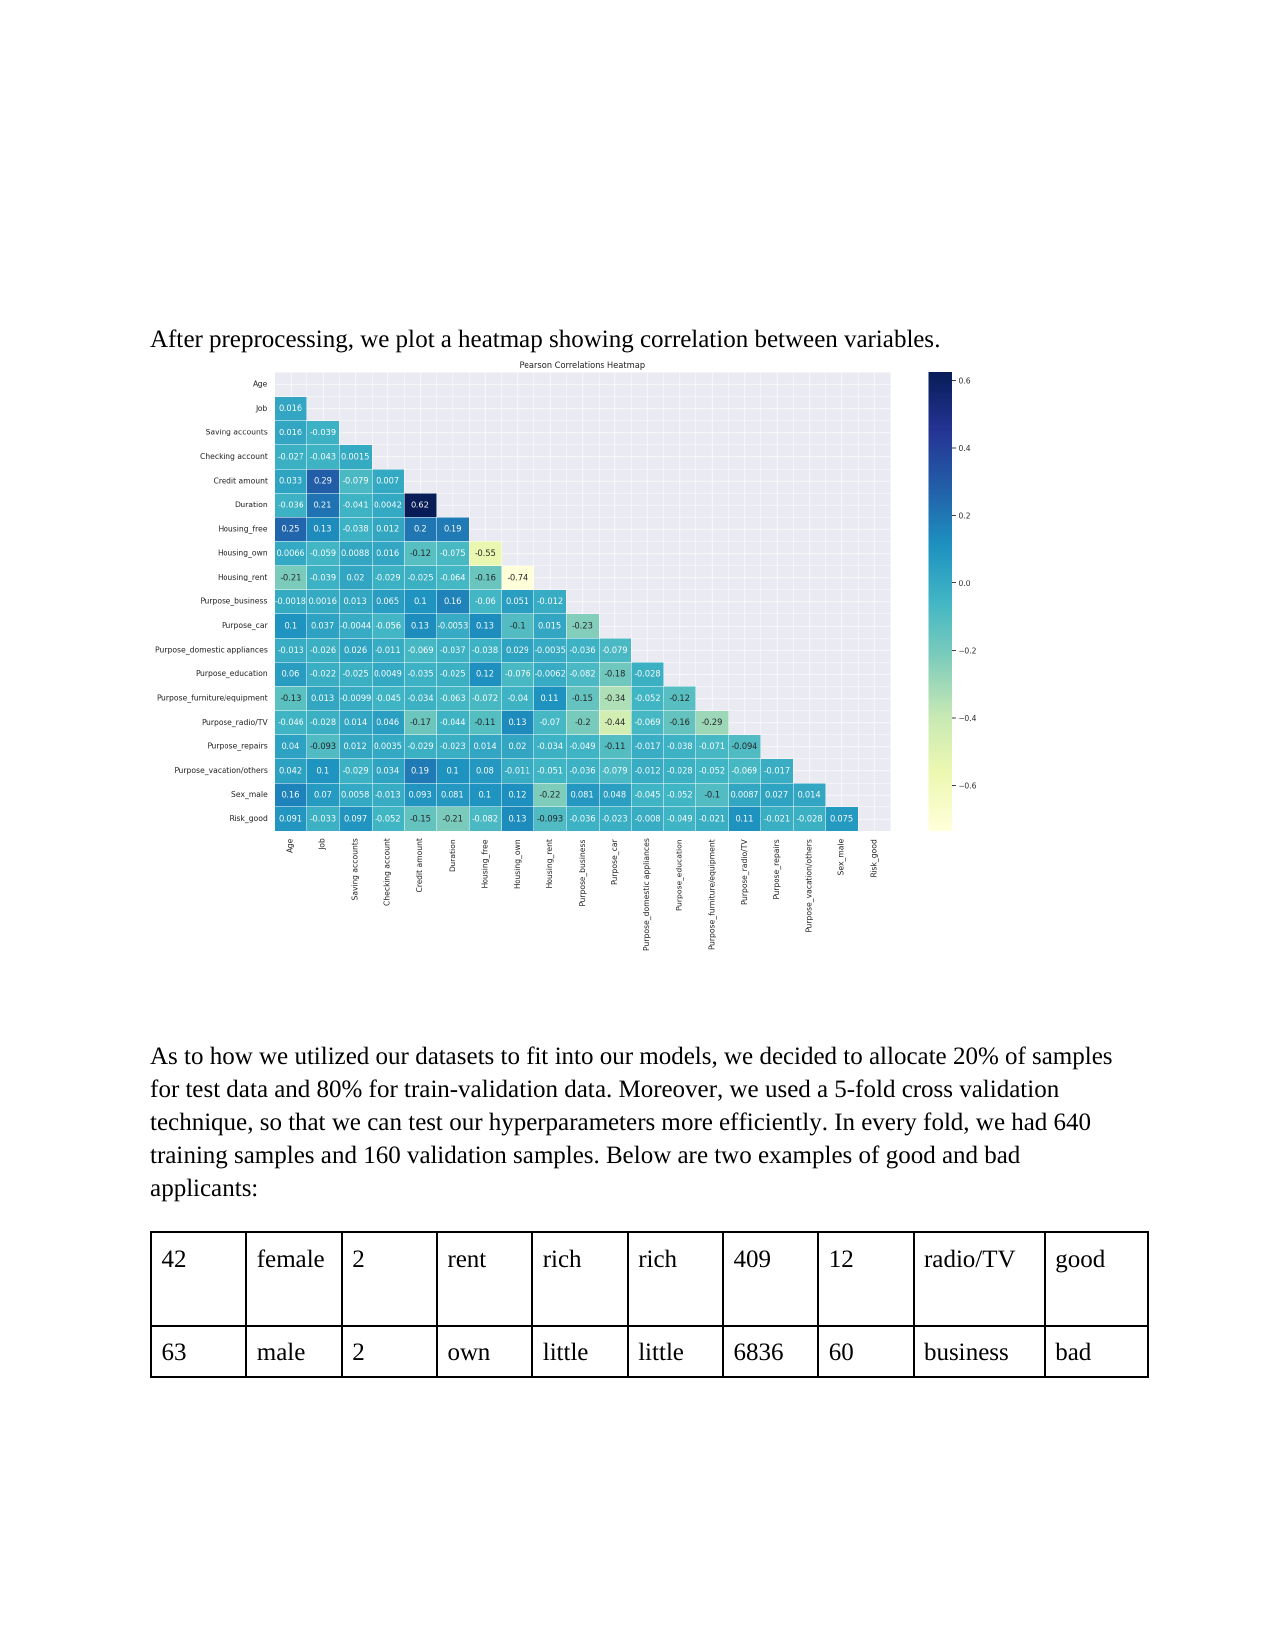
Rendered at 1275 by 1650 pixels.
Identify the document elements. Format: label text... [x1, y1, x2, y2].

table_cell 6836 [724, 1327, 817, 1376]
table_header rent [438, 1233, 531, 1324]
table_header 42 [152, 1233, 245, 1324]
table_cell little [533, 1327, 627, 1376]
table_header 2 [343, 1233, 436, 1324]
table_cell little [629, 1327, 722, 1376]
table_cell own [438, 1327, 531, 1376]
table_header rich [533, 1233, 627, 1324]
table_cell business [915, 1327, 1044, 1376]
table_header 409 [724, 1233, 817, 1324]
picture [150, 356, 981, 955]
table_cell bad [1046, 1327, 1147, 1376]
table_header female [247, 1233, 341, 1324]
text As to how we utilized our datasets to fit into our models, we decided to allocate 20% of samples for test data and 80% for train-validation data. Moreover, we used a 5-fold cross validation technique, so that we can test our hyperparameters more efficiently. In every fold, we had 640 training samples and 160 validation samples. Below are two examples of good and bad applicants: [150, 1041, 1125, 1202]
table_header radio/TV [915, 1233, 1044, 1324]
table_cell 63 [152, 1327, 245, 1376]
table_header rich [629, 1233, 722, 1324]
table_header good [1046, 1233, 1147, 1324]
table_cell 2 [343, 1327, 436, 1376]
table_header 12 [819, 1233, 913, 1324]
table_cell 60 [819, 1327, 913, 1376]
table_cell male [247, 1327, 341, 1376]
